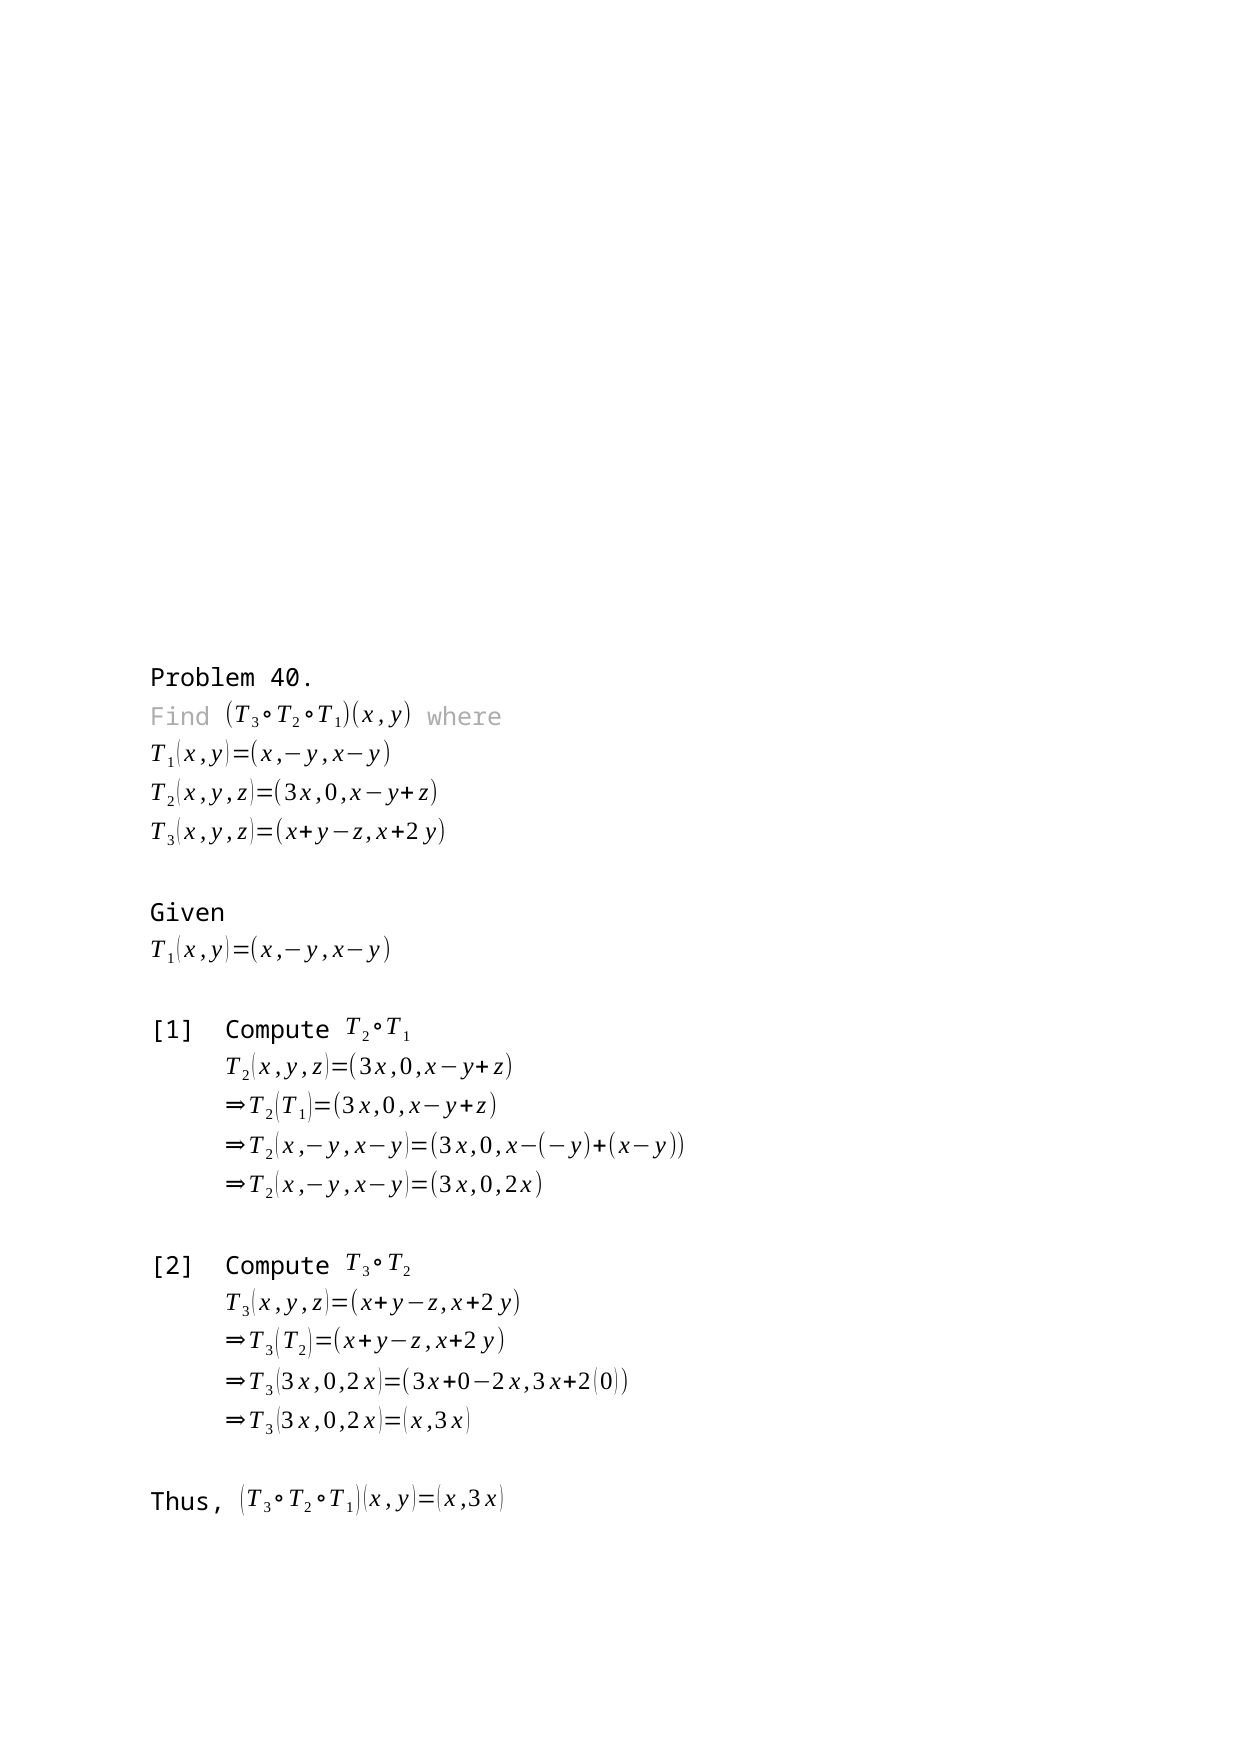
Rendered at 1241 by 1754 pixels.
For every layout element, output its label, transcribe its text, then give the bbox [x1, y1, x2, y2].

text Given [150, 894, 1090, 928]
text Problem 40. [150, 659, 1090, 693]
text Thus, [150, 1483, 1090, 1518]
text Find where [150, 698, 1090, 732]
text [2] Compute [150, 1247, 1090, 1281]
text [1] Compute [150, 1012, 1090, 1046]
